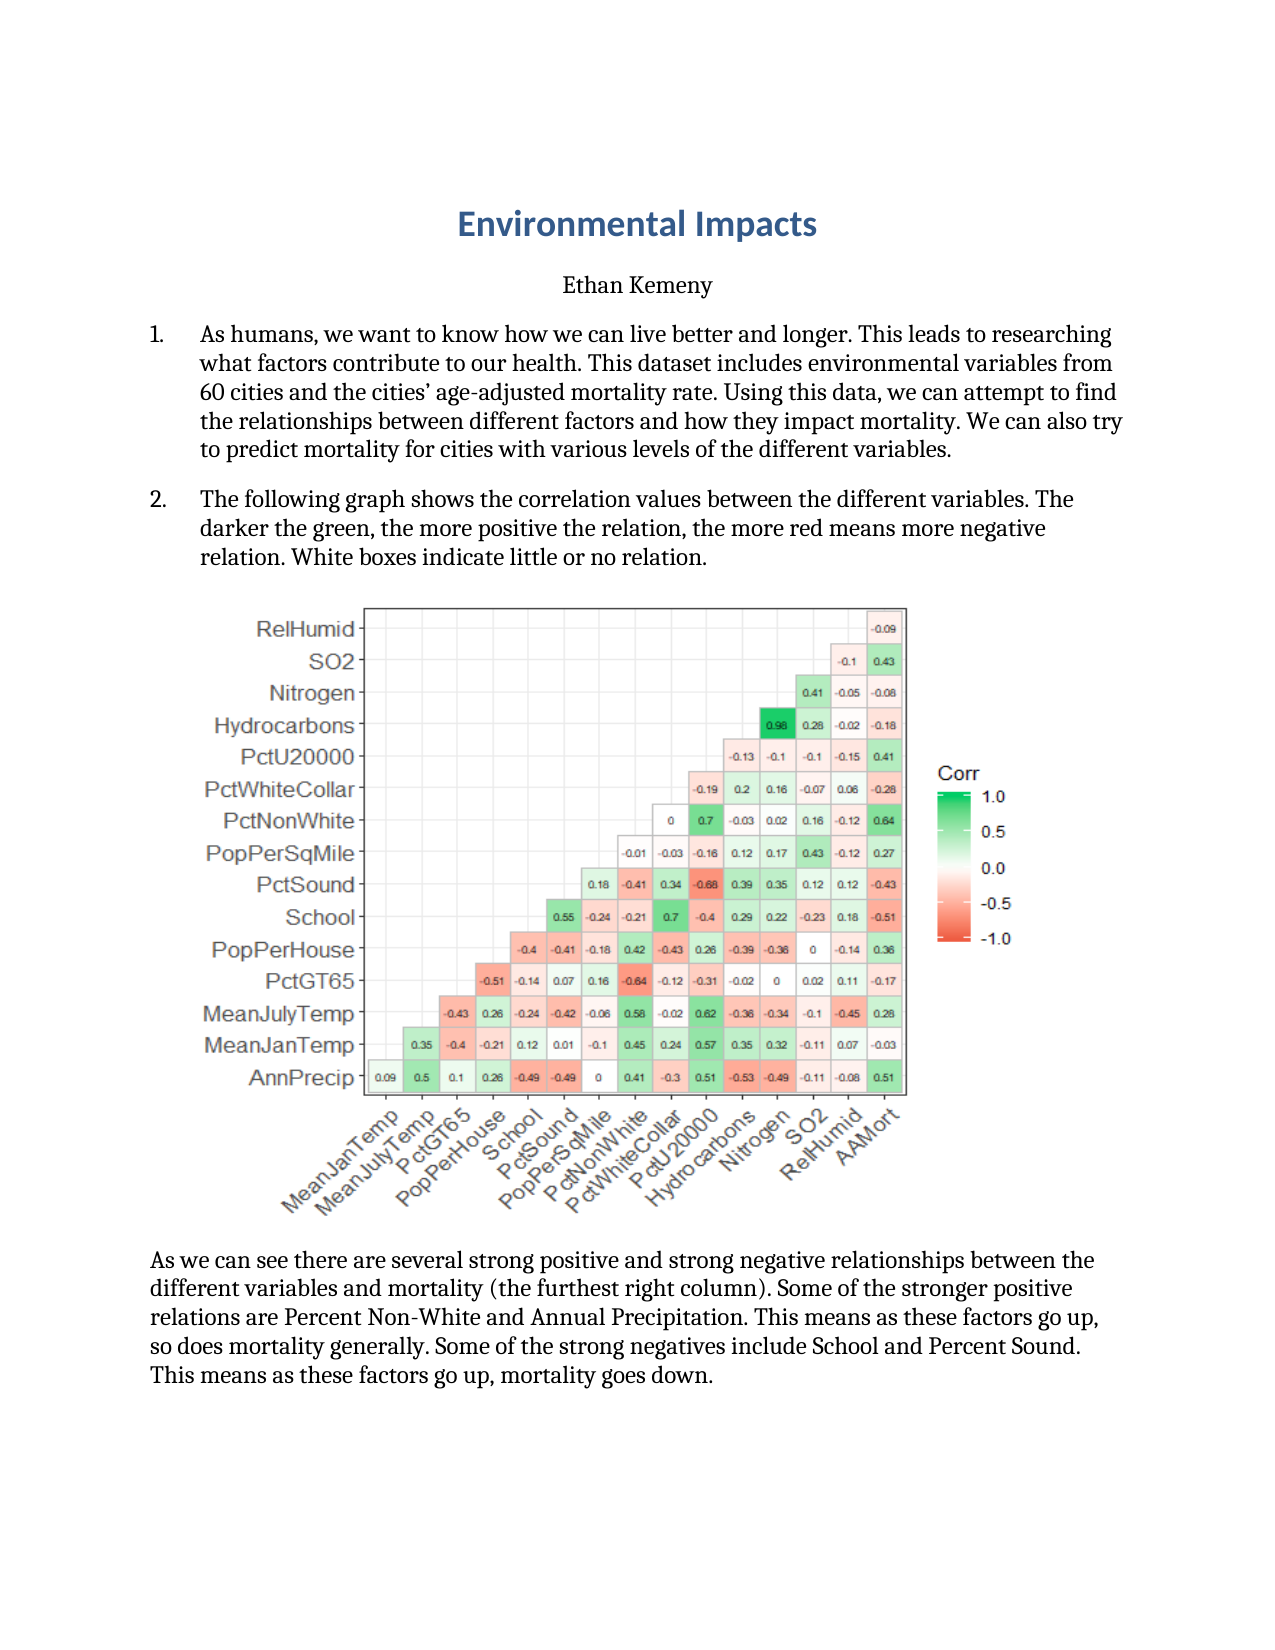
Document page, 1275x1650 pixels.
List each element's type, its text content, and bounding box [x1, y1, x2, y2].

picture [126, 600, 1100, 1225]
list As humans, we want to know how we can live better and longer. This leads to researching what factors contribute to our health. This dataset includes environmental variables from 60 cities and the cities’ age-adjusted mortality rate. Using this data, we can attempt to find the relationships between different factors and how they impact mortality. We can also try to predict mortality for cities with various levels of the different variables. [150, 320, 1125, 464]
list The following graph shows the correlation values between the different variables. The darker the green, the more positive the relation, the more red means more negative relation. White boxes indicate little or no relation. [150, 485, 1125, 571]
text Ethan Kemeny [150, 271, 1125, 299]
title Environmental Impacts [150, 200, 1125, 246]
